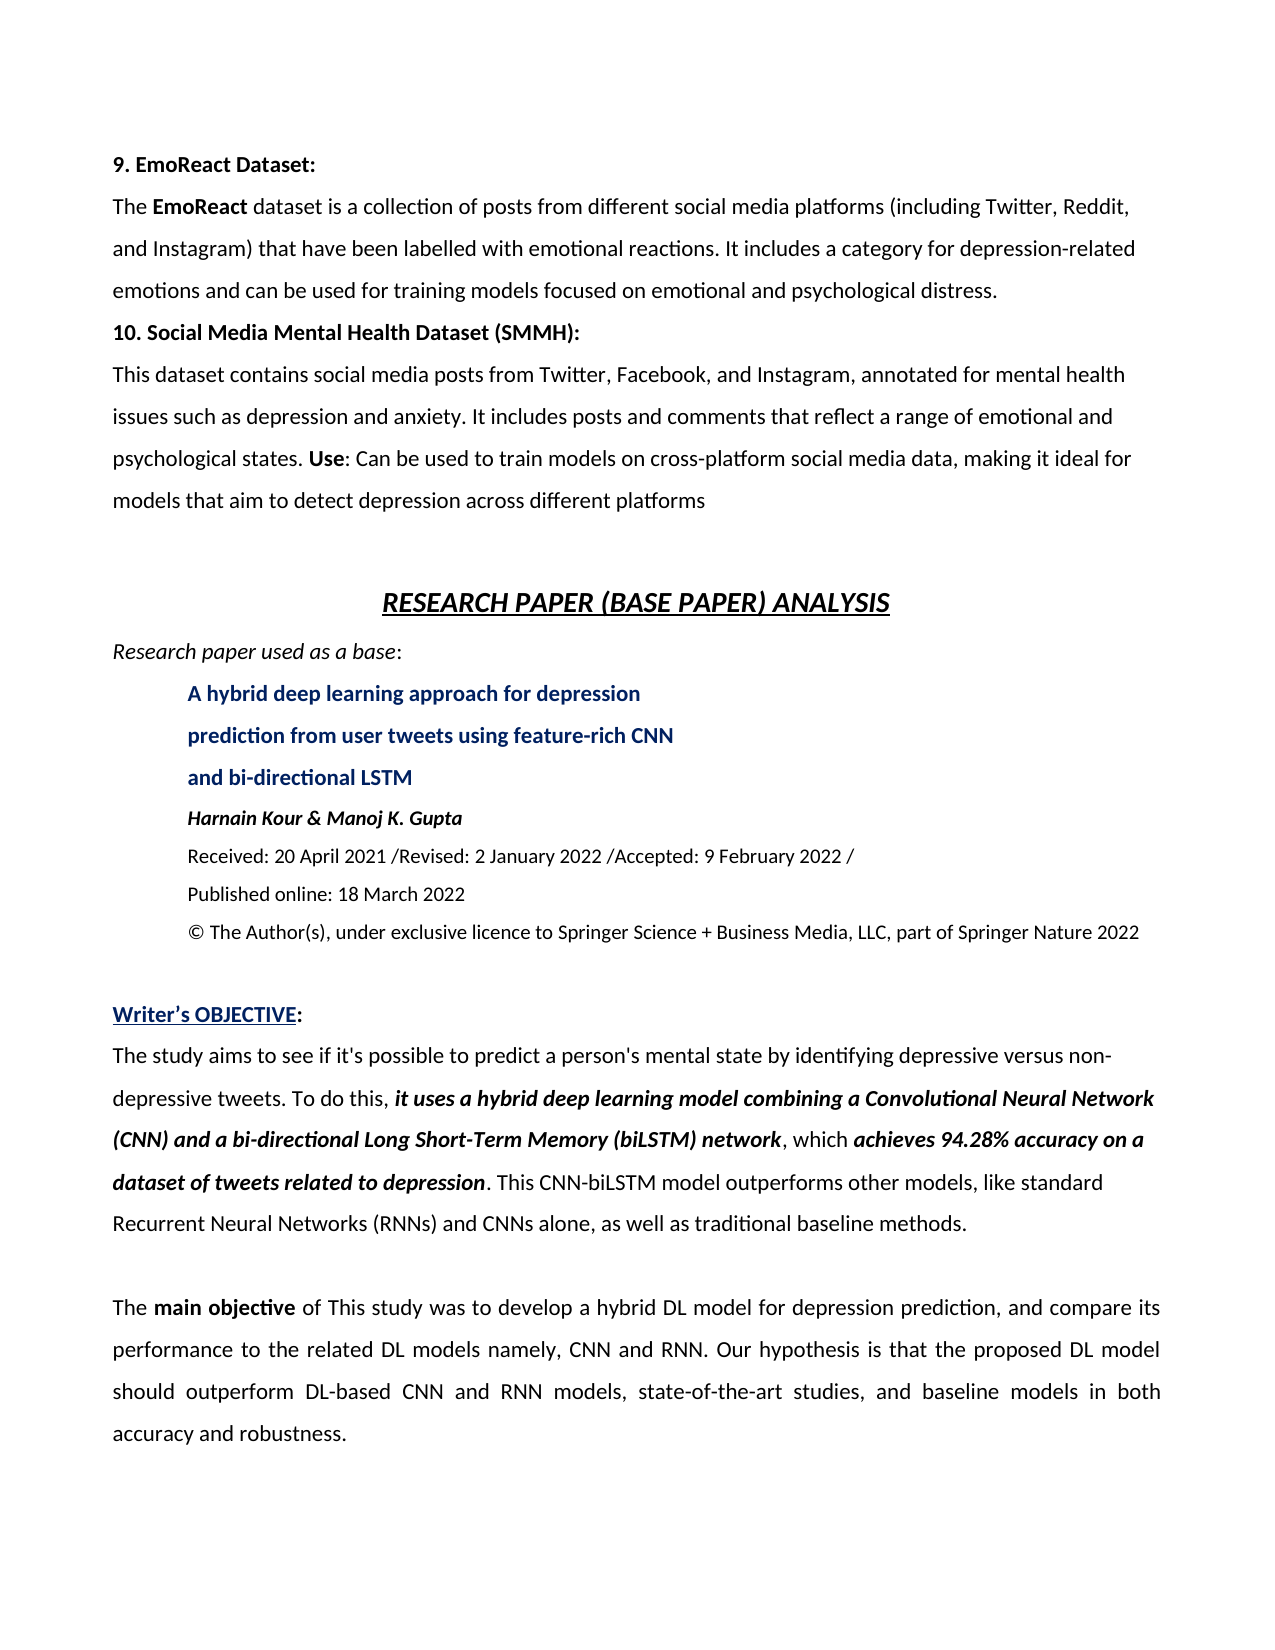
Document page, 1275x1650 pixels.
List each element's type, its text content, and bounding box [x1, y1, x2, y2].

text Research paper used as a base: [112, 637, 1162, 665]
text The main objective of This study was to develop a hybrid DL model for depression prediction, and compare its performance to the related DL models namely, CNN and RNN. Our hypothesis is that the proposed DL model should outperform DL-based CNN and RNN models, state-of-the-art studies, and baseline models in both accuracy and robustness. [112, 1293, 1162, 1447]
text 9. EmoReact Dataset: [112, 150, 1162, 178]
text Published online: 18 March 2022 [112, 881, 1162, 907]
text Received: 20 April 2021 /Revised: 2 January 2022 /Accepted: 9 February 2022 / [112, 843, 1162, 869]
text Harnain Kour & Manoj K. Gupta [112, 805, 1162, 831]
text The study aims to see if it's possible to predict a person's mental state by identifying depressive versus non-depressive tweets. To do this, it uses a hybrid deep learning model combining a Convolutional Neural Network (CNN) and a bi-directional Long Short-Term Memory (biLSTM) network, which achieves 94.28% accuracy on a dataset of tweets related to depression. This CNN-biLSTM model outperforms other models, like standard Recurrent Neural Networks (RNNs) and CNNs alone, as well as traditional baseline methods. [112, 1042, 1162, 1238]
text prediction from user tweets using feature-rich CNN [112, 721, 1162, 749]
text This dataset contains social media posts from Twitter, Facebook, and Instagram, annotated for mental health issues such as depression and anxiety. It includes posts and comments that reflect a range of emotional and psychological states. Use: Can be used to train models on cross-platform social media data, making it ideal for models that aim to detect depression across different platforms [112, 360, 1162, 514]
text 10. Social Media Mental Health Dataset (SMMH): [112, 318, 1162, 346]
text The EmoReact dataset is a collection of posts from different social media platforms (including Twitter, Reddit, and Instagram) that have been labelled with emotional reactions. It includes a category for depression-related emotions and can be used for training models focused on emotional and psychological distress. [112, 192, 1162, 304]
text Writer’s OBJECTIVE: [112, 1000, 1162, 1028]
text and bi-directional LSTM [112, 763, 1162, 791]
text A hybrid deep learning approach for depression [112, 679, 1162, 707]
subtitle RESEARCH PAPER (BASE PAPER) ANALYSIS [112, 584, 1162, 619]
text © The Author(s), under exclusive licence to Springer Science + Business Media, LLC, part of Springer Nature 2022 [112, 919, 1162, 945]
